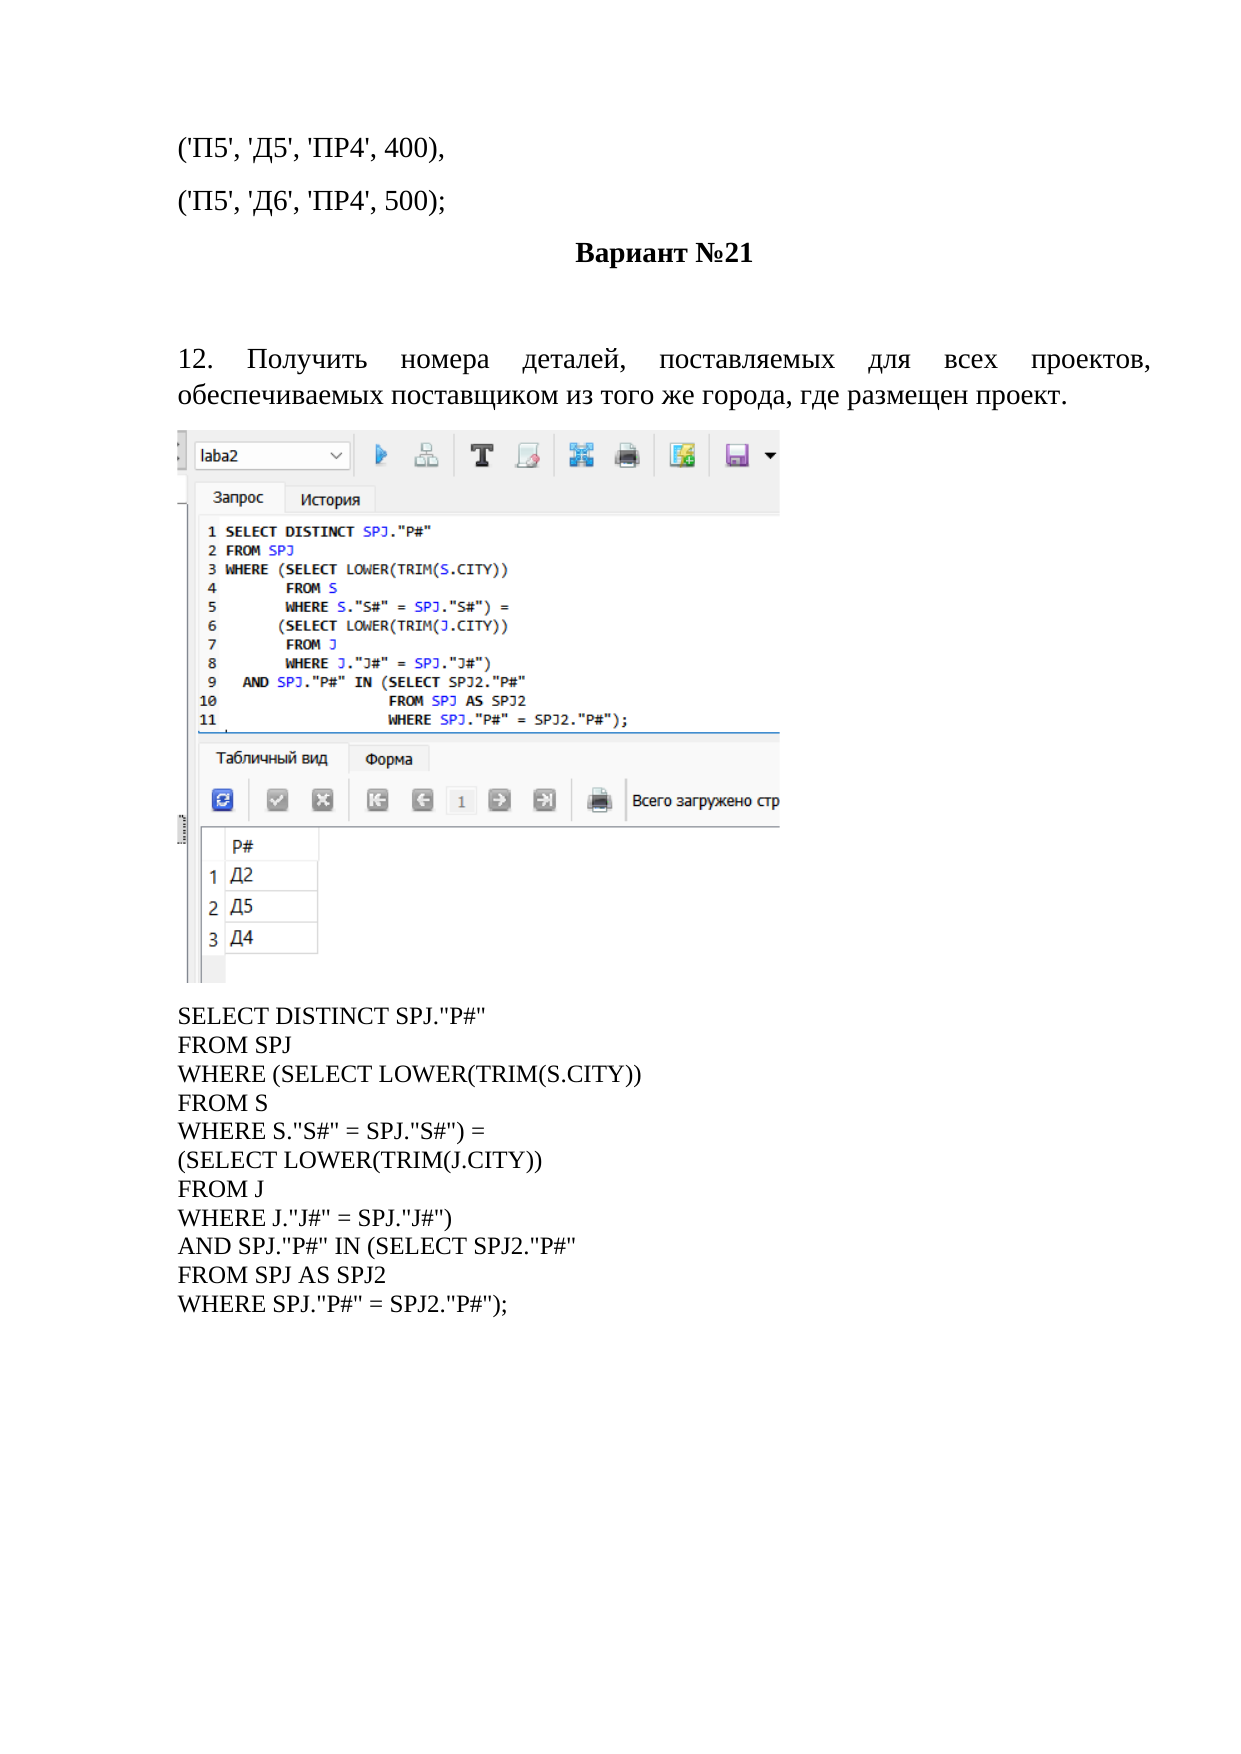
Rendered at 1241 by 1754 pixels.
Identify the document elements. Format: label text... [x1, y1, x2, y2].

text ('П5', 'Д6', 'ПР4', 500); [177, 183, 1152, 216]
text Вариант №21 [177, 235, 1152, 269]
text AND SPJ."P#" IN (SELECT SPJ2."P#" [177, 1231, 1152, 1260]
text FROM SPJ AS SPJ2 [177, 1260, 1152, 1289]
text FROM J [177, 1174, 1152, 1203]
text FROM SPJ [177, 1030, 1152, 1059]
picture [177, 430, 780, 983]
text SELECT DISTINCT SPJ."P#" [177, 1001, 1152, 1030]
text ('П5', 'Д5', 'ПР4', 400), [177, 130, 1152, 163]
text WHERE J."J#" = SPJ."J#") [177, 1203, 1152, 1231]
text WHERE (SELECT LOWER(TRIM(S.CITY)) [177, 1059, 1152, 1088]
text WHERE SPJ."P#" = SPJ2."P#"); [177, 1289, 1152, 1318]
text (SELECT LOWER(TRIM(J.CITY)) [177, 1145, 1152, 1174]
text WHERE S."S#" = SPJ."S#") = [177, 1116, 1152, 1145]
text 12. Получить номера деталей, поставляемых для всех проектов, обеспечиваемых поставщиком из того же города, где размещен проект. [177, 341, 1152, 411]
text FROM S [177, 1088, 1152, 1116]
